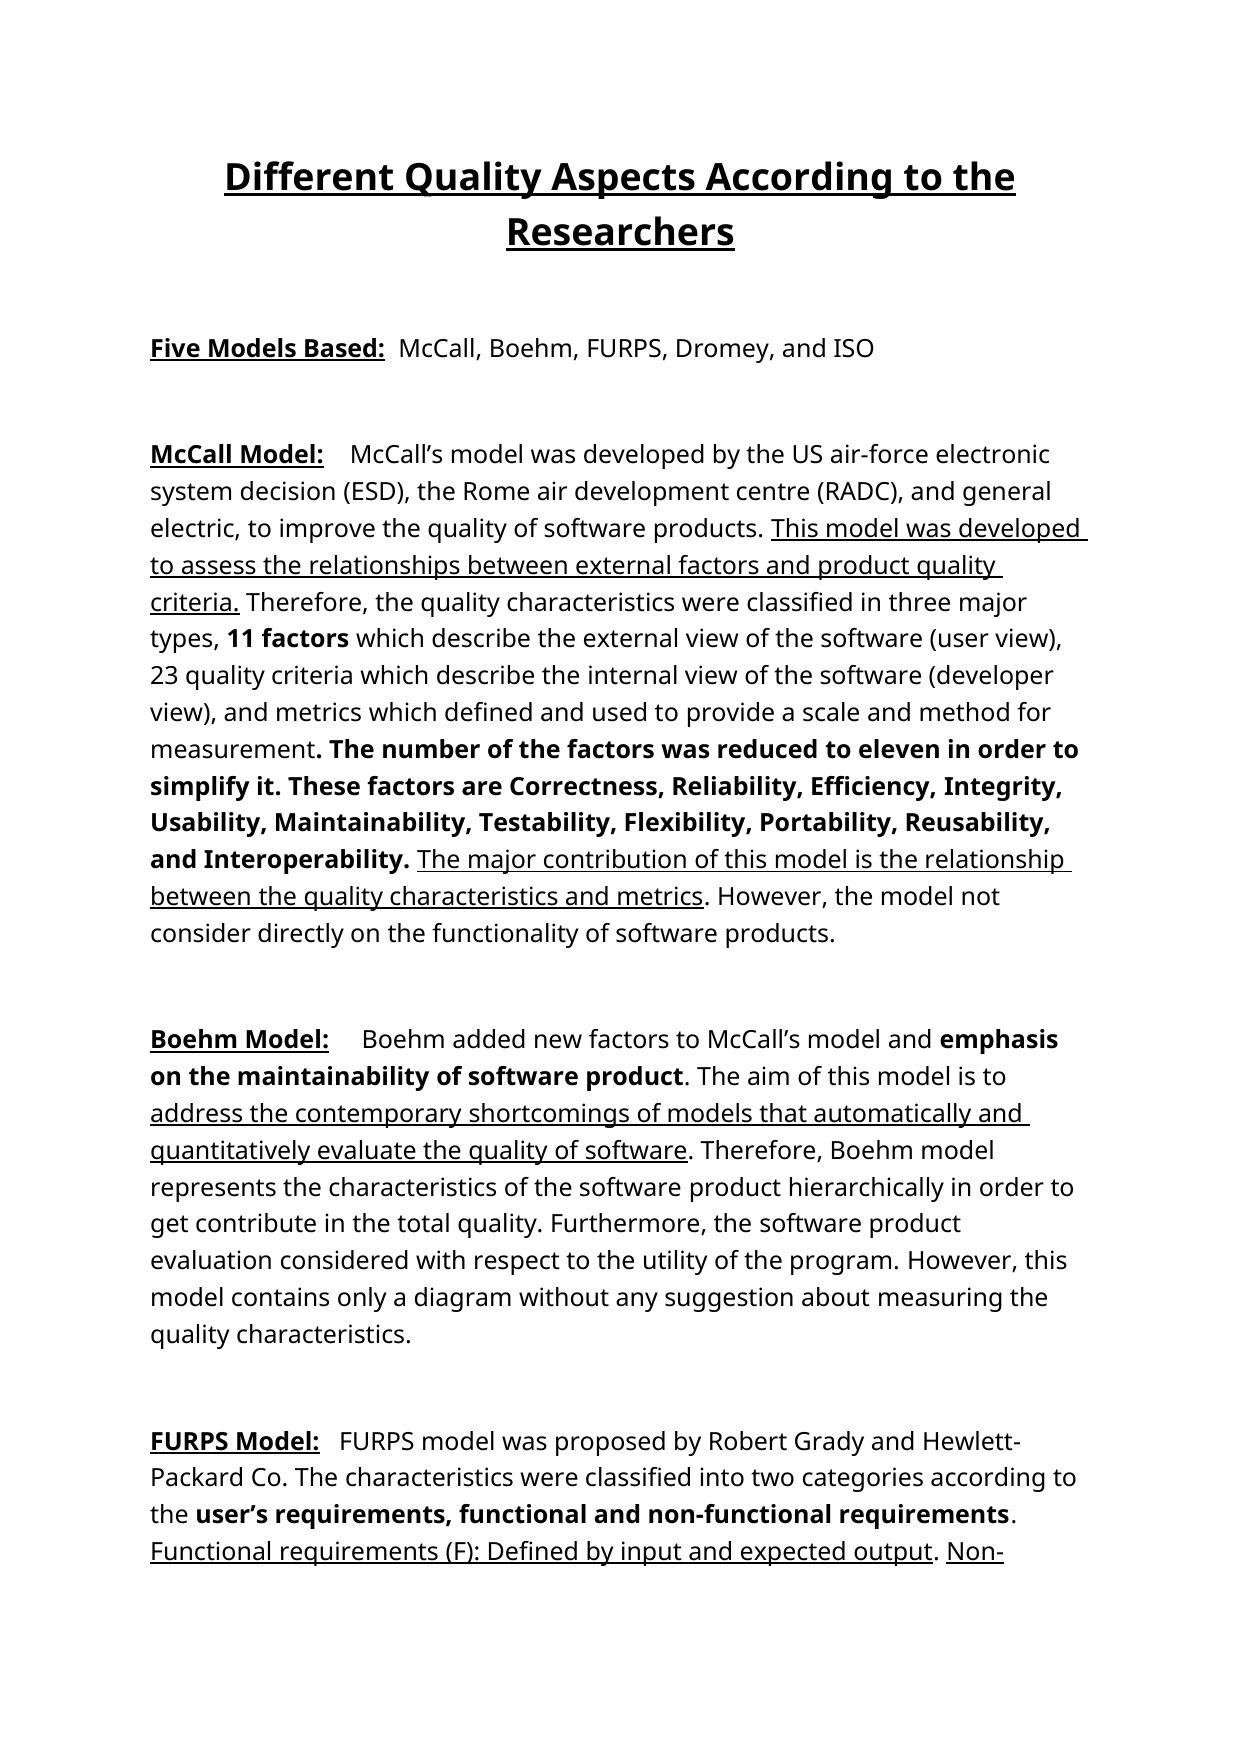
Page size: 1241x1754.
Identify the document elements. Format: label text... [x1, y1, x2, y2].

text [150, 1423, 1090, 1567]
text Different Quality Aspects According to the Researchers [150, 150, 1090, 256]
text McCall Model: McCall’s model was developed by the US air-force electronic system decision (ESD), the Rome air development centre (RADC), and general electric, to improve the quality of software products. This model was developed to assess the relationships between external factors and product quality criteria. Therefore, the quality characteristics were classified in three major types, 11 factors which describe the external view of the software (user view), 23 quality criteria which describe the internal view of the software (developer view), and metrics which defined and used to provide a scale and method for measurement. The number of the factors was reduced to eleven in order to simplify it. These factors are Correctness, Reliability, Efficiency, Integrity, Usability, Maintainability, Testability, Flexibility, Portability, Reusability, and Interoperability. The major contribution of this model is the relationship between the quality characteristics and metrics. However, the model not consider directly on the functionality of software products. [150, 437, 1090, 949]
text Boehm Model: Boehm added new factors to McCall’s model and emphasis on the maintainability of software product. The aim of this model is to address the contemporary shortcomings of models that automatically and quantitatively evaluate the quality of software. Therefore, Boehm model represents the characteristics of the software product hierarchically in order to get contribute in the total quality. Furthermore, the software product evaluation considered with respect to the utility of the program. However, this model contains only a diagram without any suggestion about measuring the quality characteristics. [150, 1022, 1090, 1350]
text Five Models Based: McCall, Boehm, FURPS, Dromey, and ISO [150, 330, 1090, 364]
